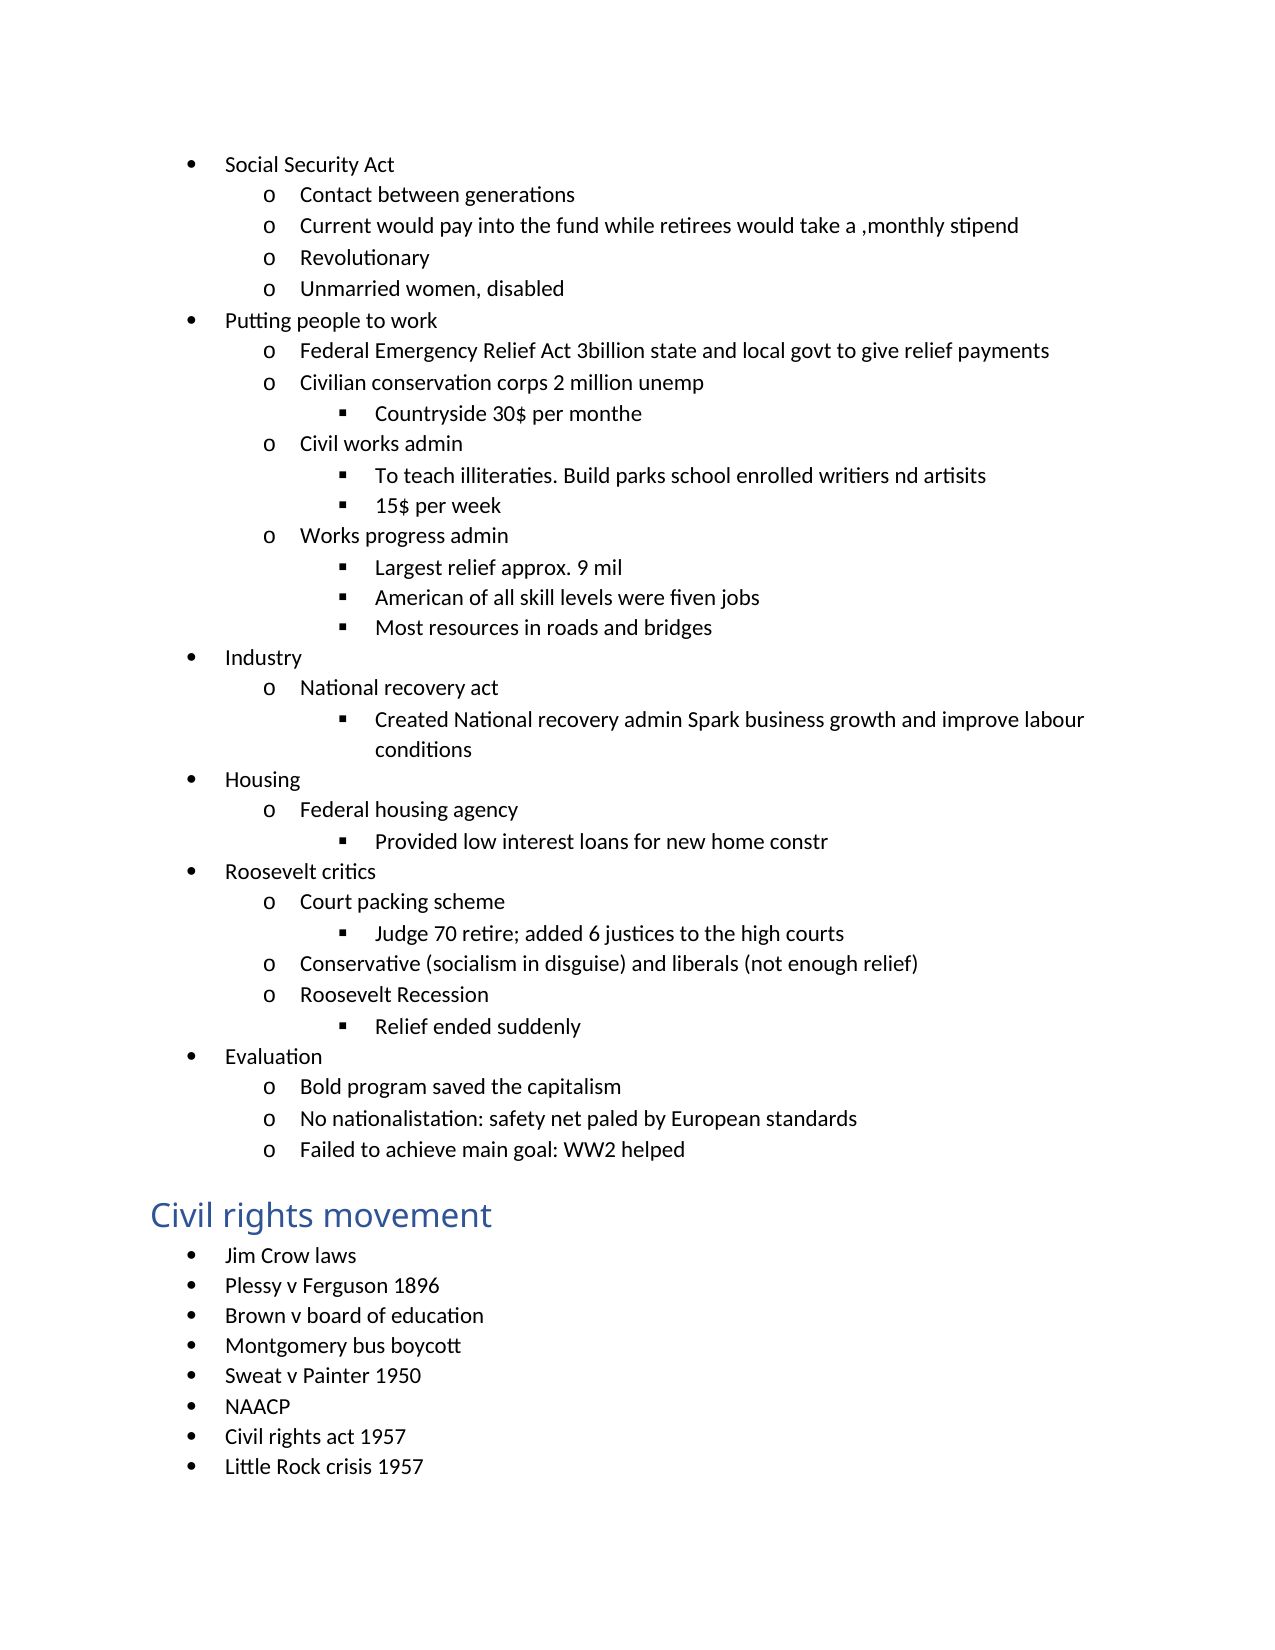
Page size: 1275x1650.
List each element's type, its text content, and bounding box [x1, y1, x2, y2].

list To teach illiteraties. Build parks school enrolled writiers nd artisits [337, 461, 1125, 489]
list Federal Emergency Relief Act 3billion state and local govt to give relief payments [262, 336, 1125, 365]
list Failed to achieve main goal: WW2 helped [262, 1135, 1125, 1164]
list Court packing scheme [262, 887, 1125, 917]
list 15$ per week [337, 491, 1125, 519]
list American of all skill levels were fiven jobs [337, 583, 1125, 611]
list Contact between generations [262, 180, 1125, 209]
list Unmarried women, disabled [262, 274, 1125, 304]
list Putting people to work [187, 306, 1125, 334]
list Civil works admin [262, 429, 1125, 458]
list Roosevelt critics [187, 857, 1125, 885]
list Civilian conservation corps 2 million unemp [262, 368, 1125, 397]
list Industry [187, 643, 1125, 671]
list Sweat v Painter 1950 [187, 1362, 1125, 1390]
list Created National recovery admin Spark business growth and improve labour conditions [337, 705, 1125, 763]
list Relief ended suddenly [337, 1012, 1125, 1040]
list Largest relief approx. 9 mil [337, 553, 1125, 581]
list Countryside 30$ per monthe [337, 399, 1125, 427]
list No nationalistation: safety net paled by European standards [262, 1104, 1125, 1133]
list Brown v board of education [187, 1301, 1125, 1329]
list NAACP [187, 1392, 1125, 1420]
list Revolutionary [262, 243, 1125, 272]
subtitle Civil rights movement [150, 1192, 1125, 1237]
list National recovery act [262, 673, 1125, 703]
list Jim Crow laws [187, 1241, 1125, 1269]
list Roosevelt Recession [262, 981, 1125, 1010]
list Conservative (socialism in disguise) and liberals (not enough relief) [262, 949, 1125, 978]
list Works progress admin [262, 521, 1125, 550]
list Plessy v Ferguson 1896 [187, 1271, 1125, 1299]
list Most resources in roads and bridges [337, 613, 1125, 641]
list Judge 70 retire; added 6 justices to the high courts [337, 919, 1125, 947]
list Housing [187, 765, 1125, 793]
list Civil rights act 1957 [187, 1422, 1125, 1450]
list Little Rock crisis 1957 [187, 1452, 1125, 1480]
list Social Security Act [187, 150, 1125, 178]
list Evaluation [187, 1042, 1125, 1070]
list Bold program saved the capitalism [262, 1072, 1125, 1102]
list Provided low interest loans for new home constr [337, 827, 1125, 855]
list Current would pay into the fund while retirees would take a ,monthly stipend [262, 212, 1125, 241]
list Federal housing agency [262, 796, 1125, 825]
list Montgomery bus boycott [187, 1331, 1125, 1359]
